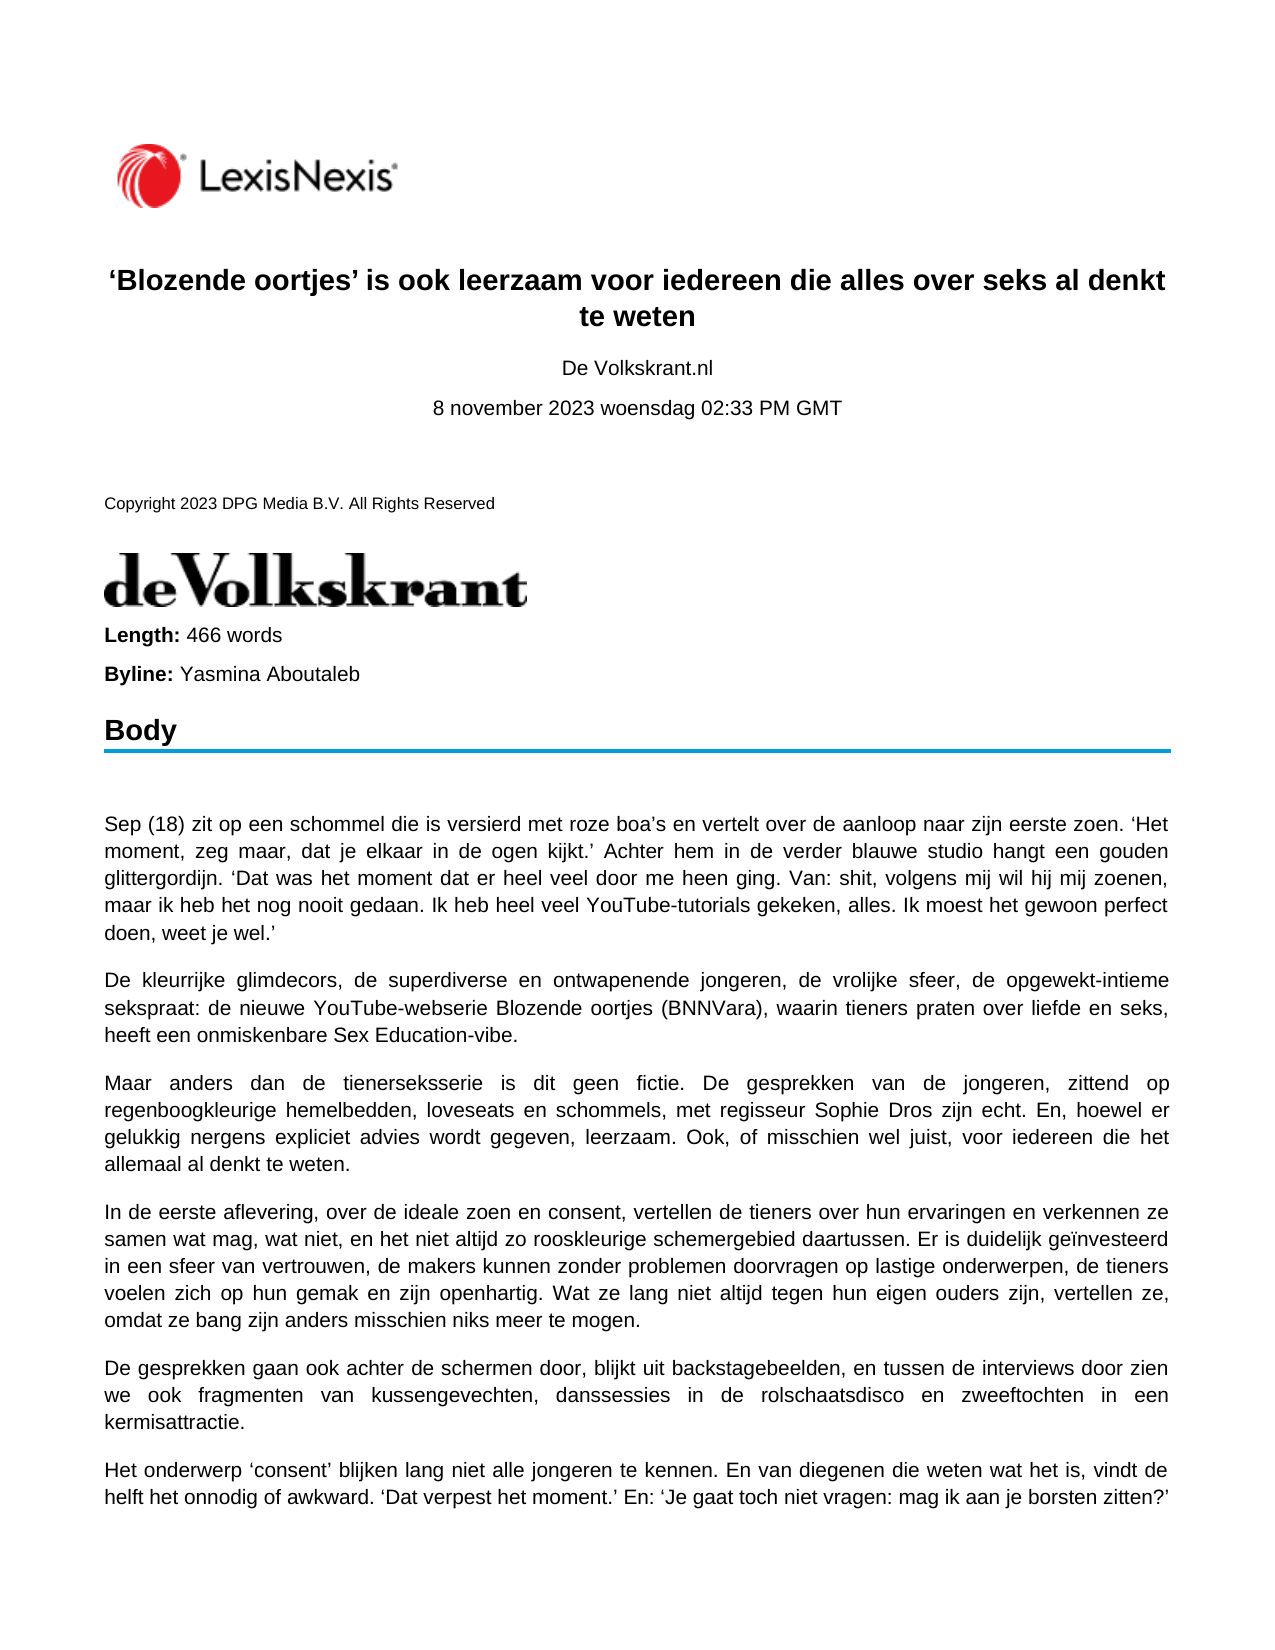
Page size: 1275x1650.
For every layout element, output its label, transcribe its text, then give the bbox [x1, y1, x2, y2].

text In de eerste aflevering, over de ideale zoen en consent, vertellen de tieners over hun ervaringen en verkennen ze samen wat mag, wat niet, en het niet altijd zo rooskleurige schemergebied daartussen. Er is duidelijk geïnvesteerd in een sfeer van vertrouwen, de makers kunnen zonder problemen doorvragen op lastige onderwerpen, de tieners voelen zich op hun gemak en zijn openhartig. Wat ze lang niet altijd tegen hun eigen ouders zijn, vertellen ze, omdat ze bang zijn anders misschien niks meer te mogen. [104, 1196, 1171, 1332]
text De Volkskrant.nl [104, 353, 1171, 380]
text Length: 466 words [104, 619, 1171, 647]
picture [104, 144, 412, 208]
subtitle ‘Blozende oortjes’ is ook leerzaam voor iedereen die alles over seks al denkt te weten [104, 261, 1171, 332]
text Byline: Yasmina Aboutaleb [104, 659, 1171, 686]
text De kleurrijke glimdecors, de superdiverse en ontwapenende jongeren, de vrolijke sfeer, de opgewekt-intieme sekspraat: de nieuwe YouTube-webserie Blozende oortjes (BNNVara), waarin tieners praten over liefde en seks, heeft een onmiskenbare Sex Education-vibe. [104, 965, 1171, 1046]
text Maar anders dan de tienerseksserie is dit geen fictie. De gesprekken van de jongeren, zittend op regenboogkleurige hemelbedden, loveseats en schommels, met regisseur Sophie Dros zijn echt. En, hoewel er gelukkig nergens expliciet advies wordt gegeven, leerzaam. Ook, of misschien wel juist, voor iedereen die het allemaal al denkt te weten. [104, 1067, 1171, 1176]
picture [104, 553, 527, 607]
text Sep (18) zit op een schommel die is versierd met roze boa’s en vertelt over de aanloop naar zijn eerste zoen. ‘Het moment, zeg maar, dat je elkaar in de ogen kijkt.’ Achter hem in de verder blauwe studio hangt een gouden glittergordijn. ‘Dat was het moment dat er heel veel door me heen ging. Van: shit, volgens mij wil hij mij zoenen, maar ik heb het nog nooit gedaan. Ik heb heel veel YouTube-tutorials gekeken, alles. Ik moest het gewoon perfect doen, weet je wel.’ [104, 809, 1171, 944]
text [104, 1455, 1171, 1509]
text 8 november 2023 woensdag 02:33 PM GMT [104, 393, 1171, 420]
text Copyright 2023 DPG Media B.V. All Rights Reserved [104, 461, 1171, 513]
text De gesprekken gaan ook achter de schermen door, blijkt uit backstagebeelden, en tussen de interviews door zien we ook fragmenten van kussengevechten, danssessies in de rolschaatsdisco en zweeftochten in een kermisattractie. [104, 1353, 1171, 1434]
text Body [104, 711, 1171, 747]
